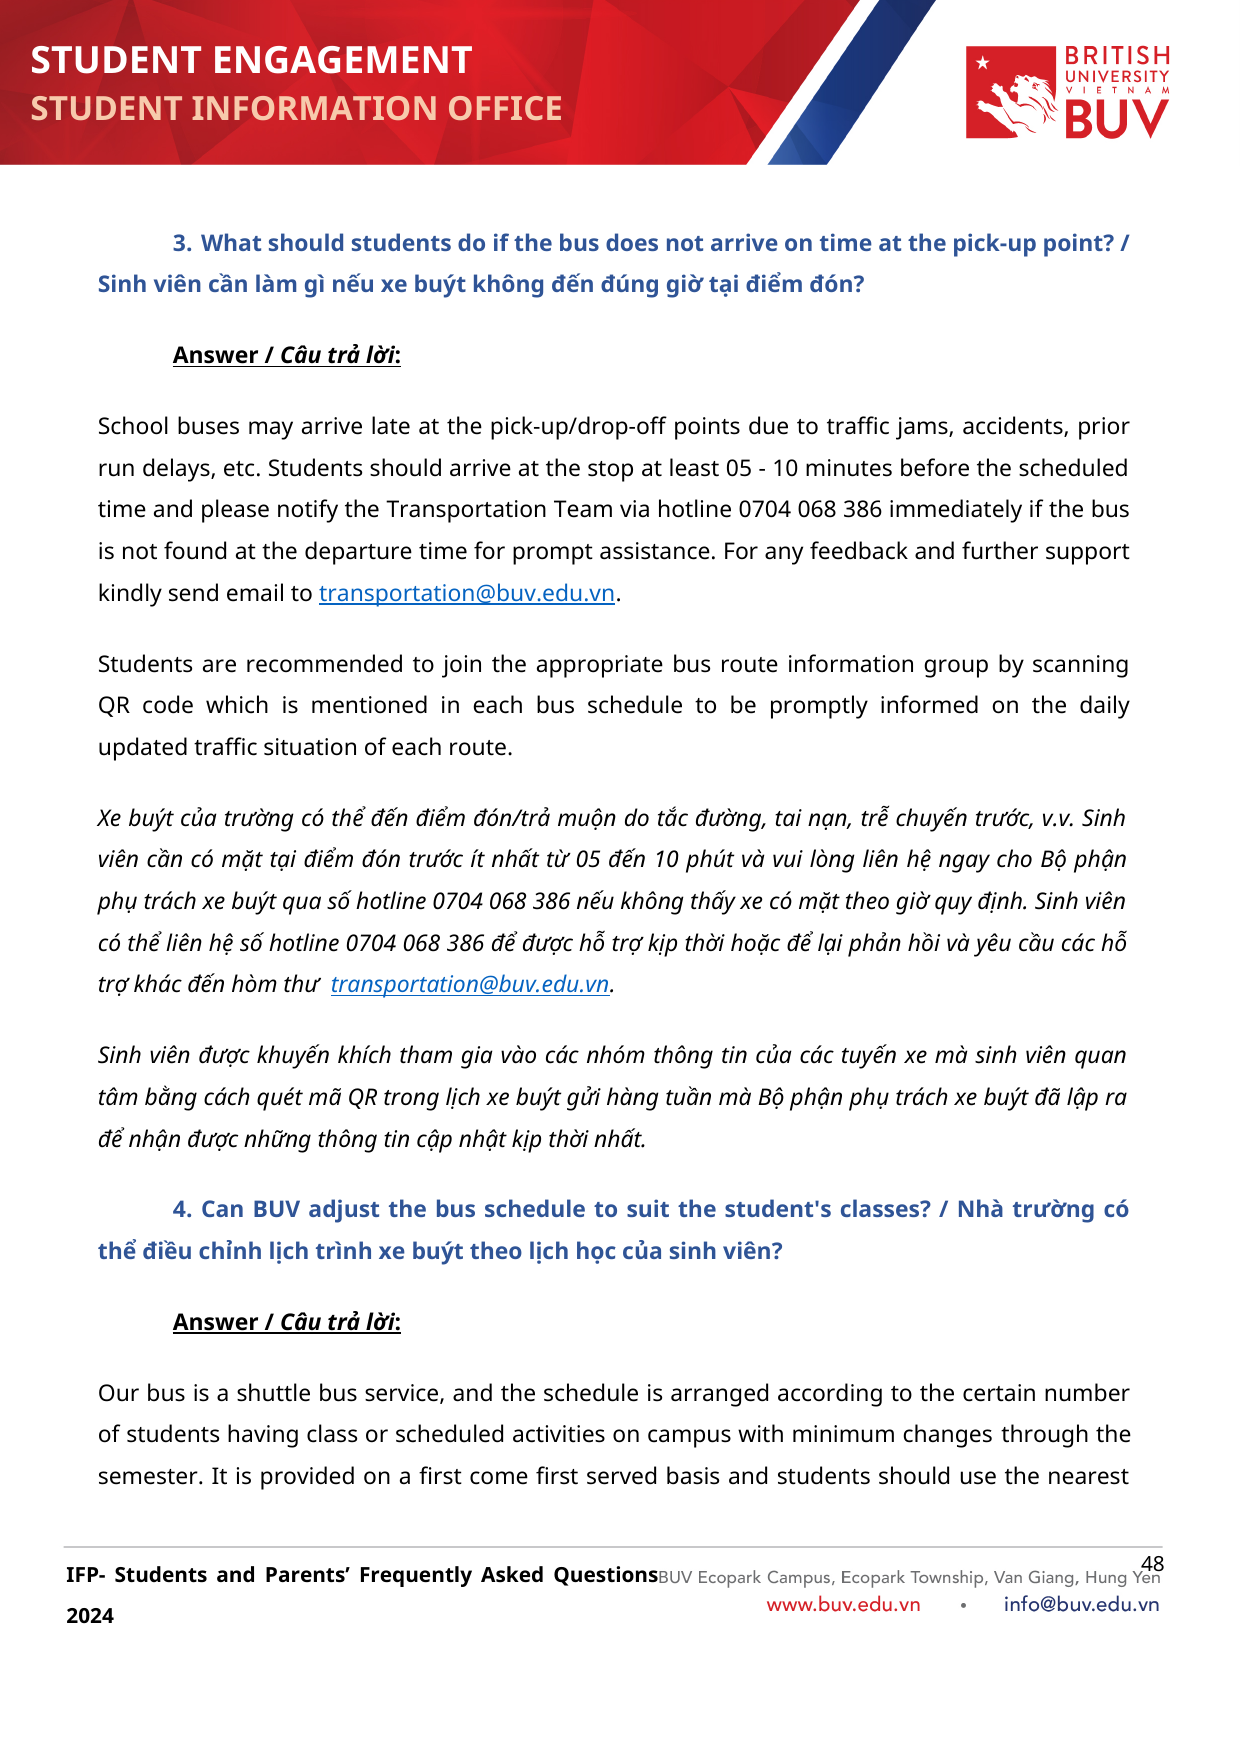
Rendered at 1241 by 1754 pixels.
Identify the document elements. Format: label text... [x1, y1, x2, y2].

picture [0, 1544, 1234, 1679]
text Answer / Câu trả lời: [98, 1297, 1131, 1339]
text Answer / Câu trả lời: [98, 330, 1131, 372]
text Xe buýt của trường có thể đến điểm đón/trả muộn do tắc đường, tai nạn, trễ chuyến trước, v.v. Sinh viên cần có mặt tại điểm đón trước ít nhất từ 05 đến 10 phút và vui lòng liên hệ ngay cho Bộ phận phụ trách xe buýt qua số hotline 0704 068 386 nếu không thấy xe có mặt theo giờ quy định. Sinh viên có thể liên hệ số hotline 0704 068 386 để được hỗ trợ kịp thời hoặc để lại phản hồi và yêu cầu các hỗ trợ khác đến hòm thư transportation@buv.edu.vn. [98, 793, 1131, 1001]
list Can BUV adjust the bus schedule to suit the student's classes? / Nhà trường có thể điều chỉnh lịch trình xe buýt theo lịch học của sinh viên? [98, 1184, 1131, 1268]
list What should students do if the bus does not arrive on time at the pick-up point? / Sinh viên cần làm gì nếu xe buýt không đến đúng giờ tại điểm đón? [98, 218, 1131, 301]
text School buses may arrive late at the pick-up/drop-off points due to traffic jams, accidents, prior run delays, etc. Students should arrive at the stop at least 05 - 10 minutes before the scheduled time and please notify the Transportation Team via hotline 0704 068 386 immediately if the bus is not found at the departure time for prompt assistance. For any feedback and further support kindly send email to transportation@buv.edu.vn. [98, 401, 1131, 609]
text Students are recommended to join the appropriate bus route information group by scanning QR code which is mentioned in each bus schedule to be promptly informed on the daily updated traffic situation of each route. [98, 639, 1131, 764]
text Sinh viên được khuyến khích tham gia vào các nhóm thông tin của các tuyến xe mà sinh viên quan tâm bằng cách quét mã QR trong lịch xe buýt gửi hàng tuần mà Bộ phận phụ trách xe buýt đã lập ra để nhận được những thông tin cập nhật kịp thời nhất. [98, 1030, 1131, 1155]
picture [0, 0, 1240, 166]
